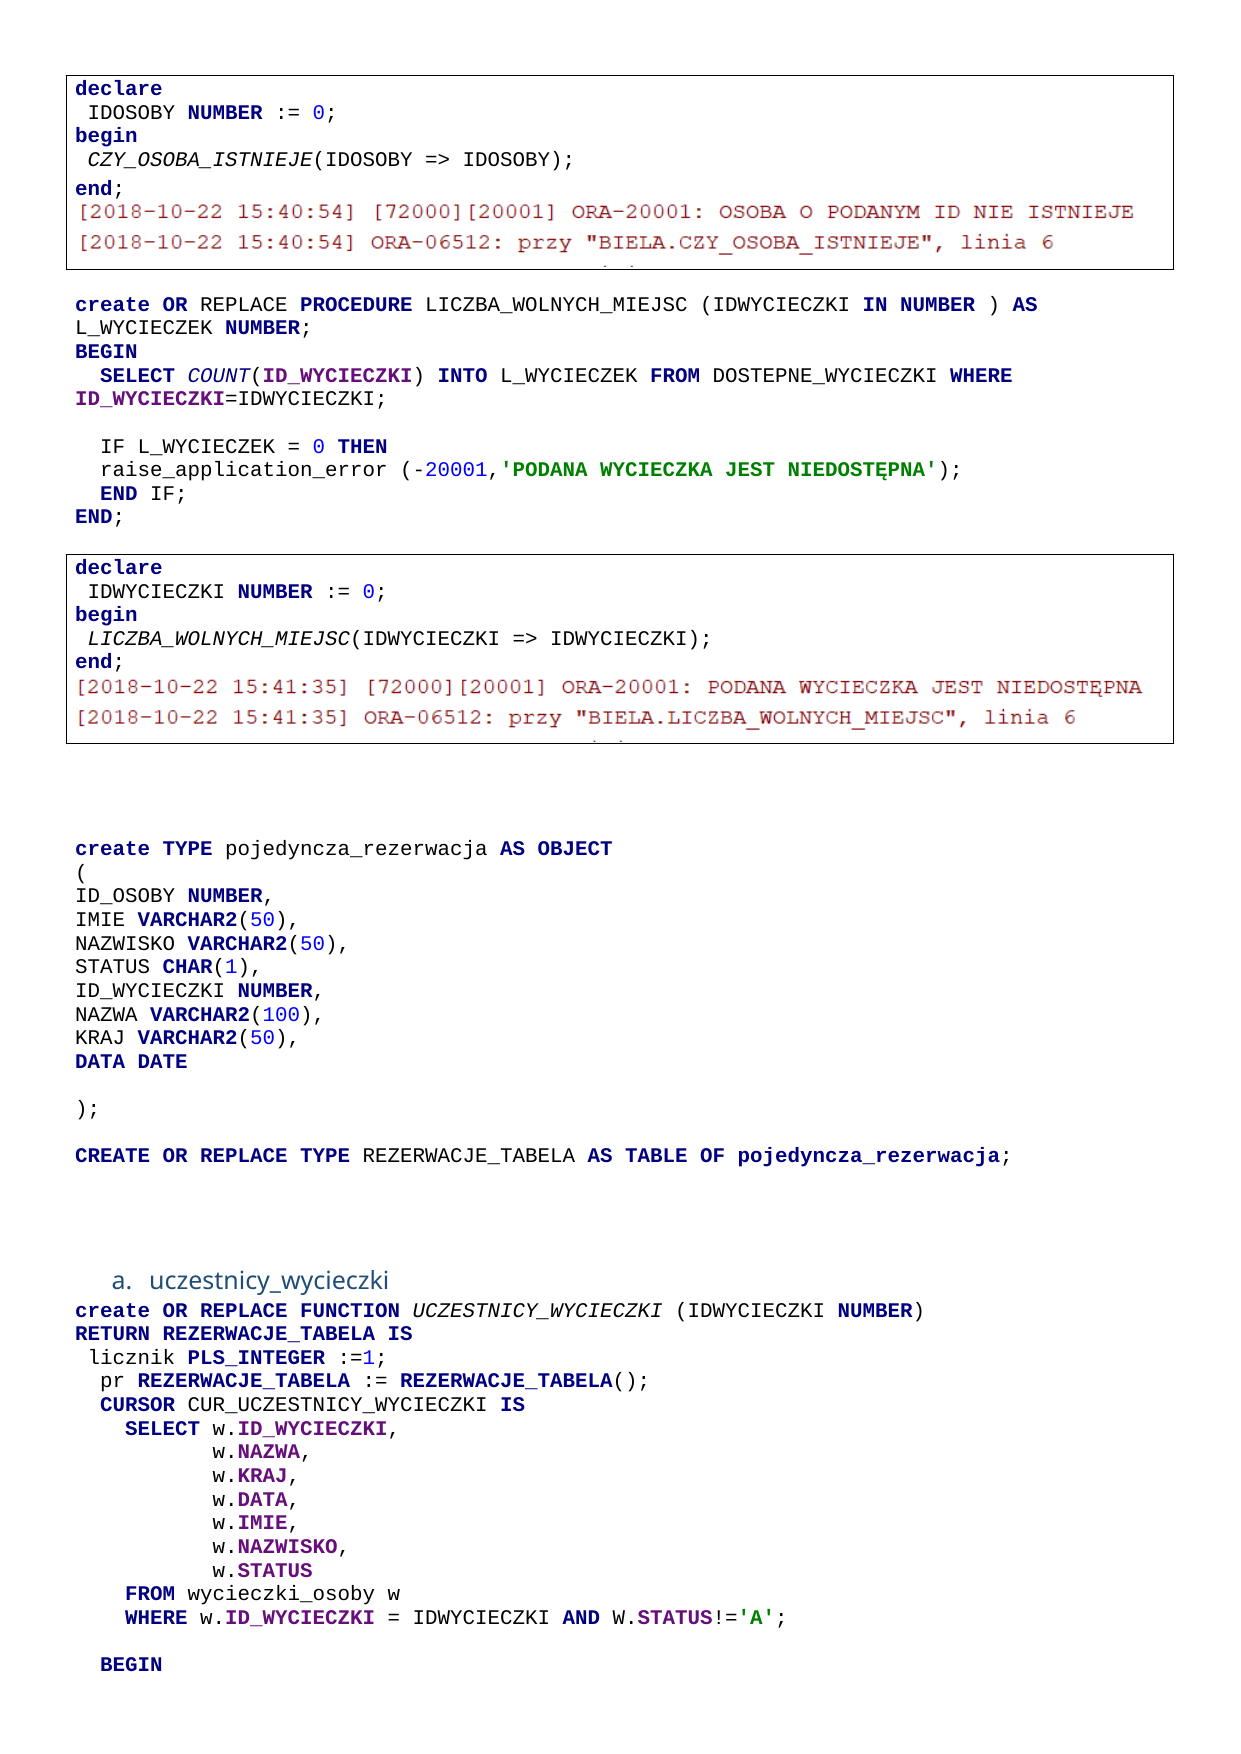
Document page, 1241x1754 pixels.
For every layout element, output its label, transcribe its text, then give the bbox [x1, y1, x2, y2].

picture [75, 675, 1166, 742]
picture [75, 201, 1166, 267]
text create TYPE pojedyncza_rezerwacja AS OBJECT ( ID_OSOBY NUMBER, IMIE VARCHAR2(50), NAZWISKO VARCHAR2(50), STATUS CHAR(1), ID_WYCIECZKI NUMBER, NAZWA VARCHAR2(100), KRAJ VARCHAR2(50), DATA DATE ); [75, 838, 1165, 1122]
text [75, 1299, 1165, 1678]
text CREATE OR REPLACE TYPE REZERWACJE_TABELA AS TABLE OF pojedyncza_rezerwacja; [75, 1145, 1165, 1169]
text declare IDWYCIECZKI NUMBER := 0; begin LICZBA_WOLNYCH_MIEJSC(IDWYCIECZKI => IDWYCIECZKI); end; [67, 555, 1173, 672]
subtitle uczestnicy_wycieczki [111, 1263, 1165, 1297]
text create OR REPLACE PROCEDURE LICZBA_WOLNYCH_MIEJSC (IDWYCIECZKI IN NUMBER ) AS L_WYCIECZEK NUMBER; BEGIN SELECT COUNT(ID_WYCIECZKI) INTO L_WYCIECZEK FROM DOSTEPNE_WYCIECZKI WHERE ID_WYCIECZKI=IDWYCIECZKI; IF L_WYCIECZEK = 0 THEN raise_application_error (-20001,'PODANA WYCIECZKA JEST NIEDOSTĘPNA'); END IF; END; [75, 294, 1165, 530]
